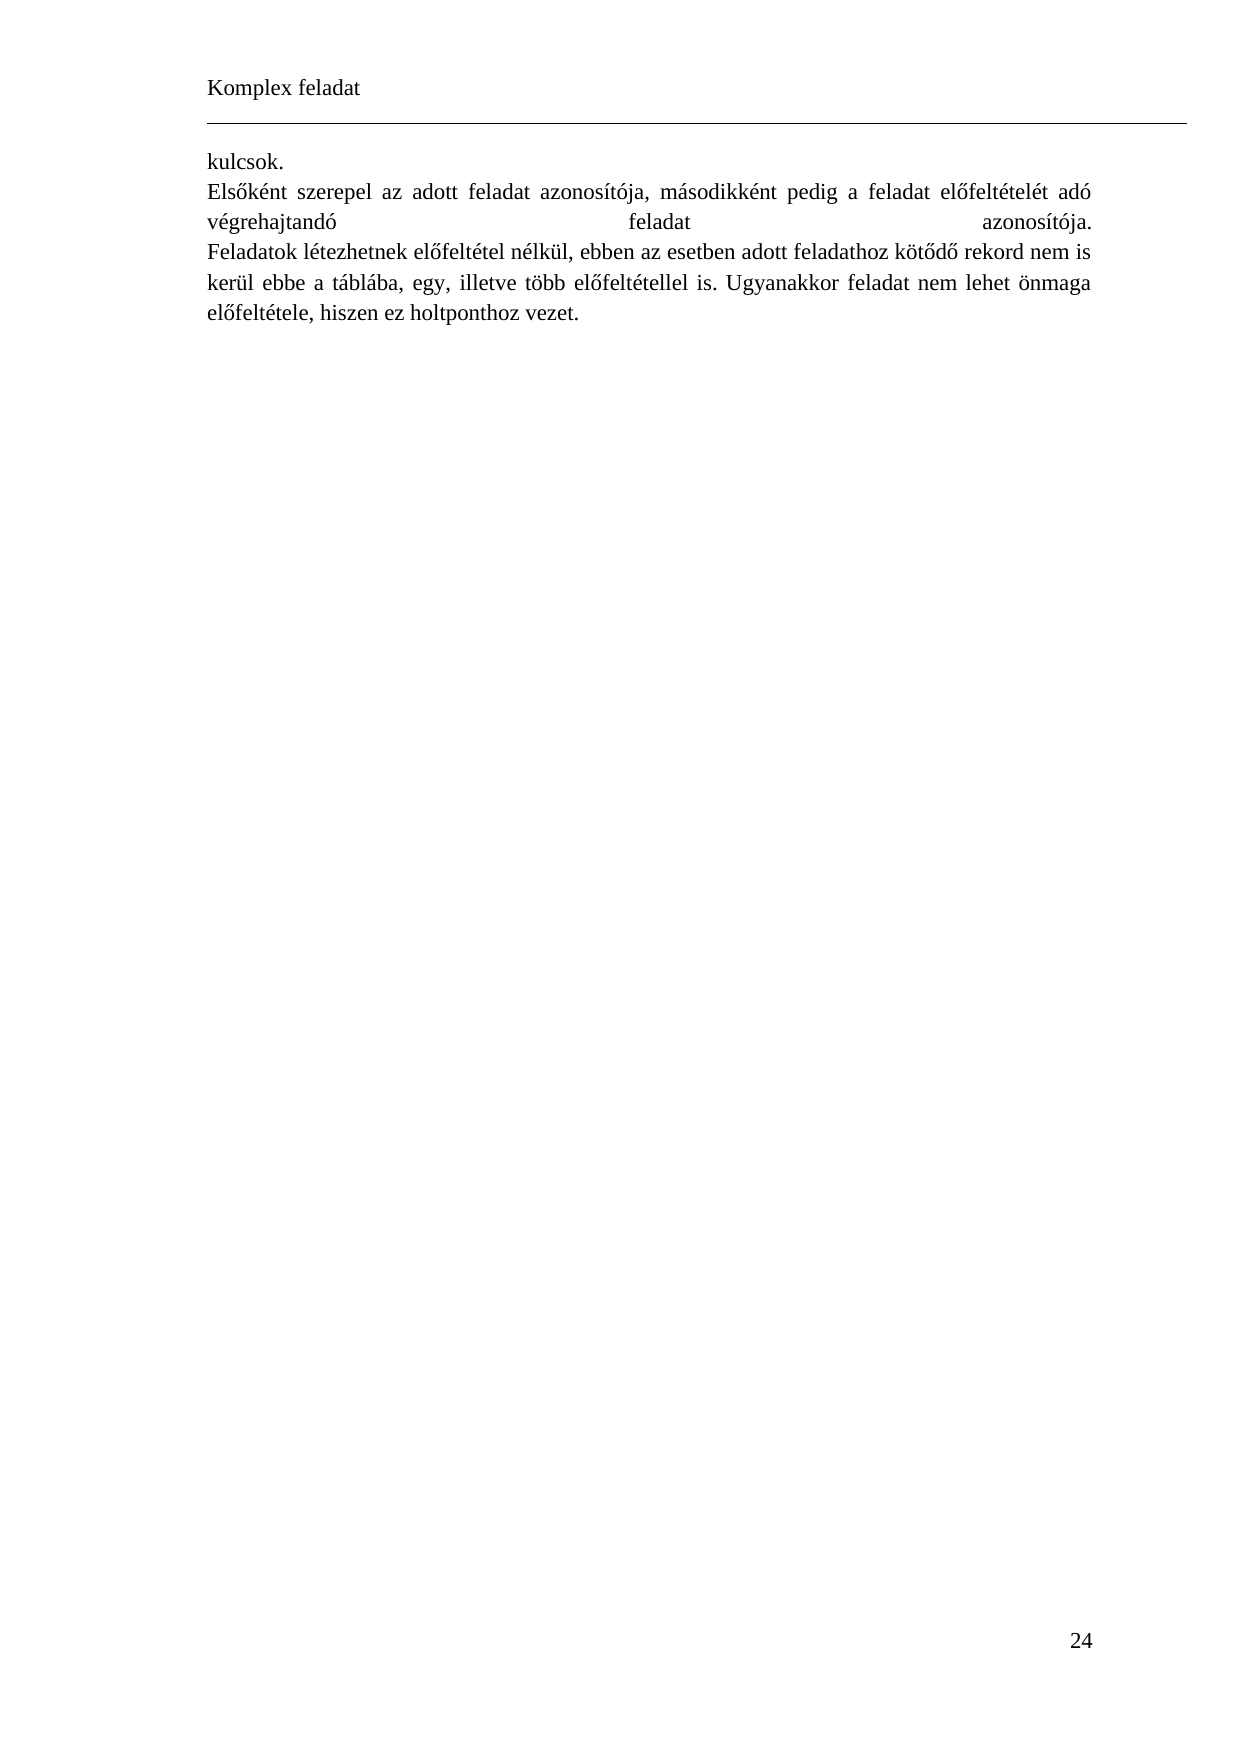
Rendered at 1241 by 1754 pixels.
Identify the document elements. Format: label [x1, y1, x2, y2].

text [207, 148, 1092, 325]
